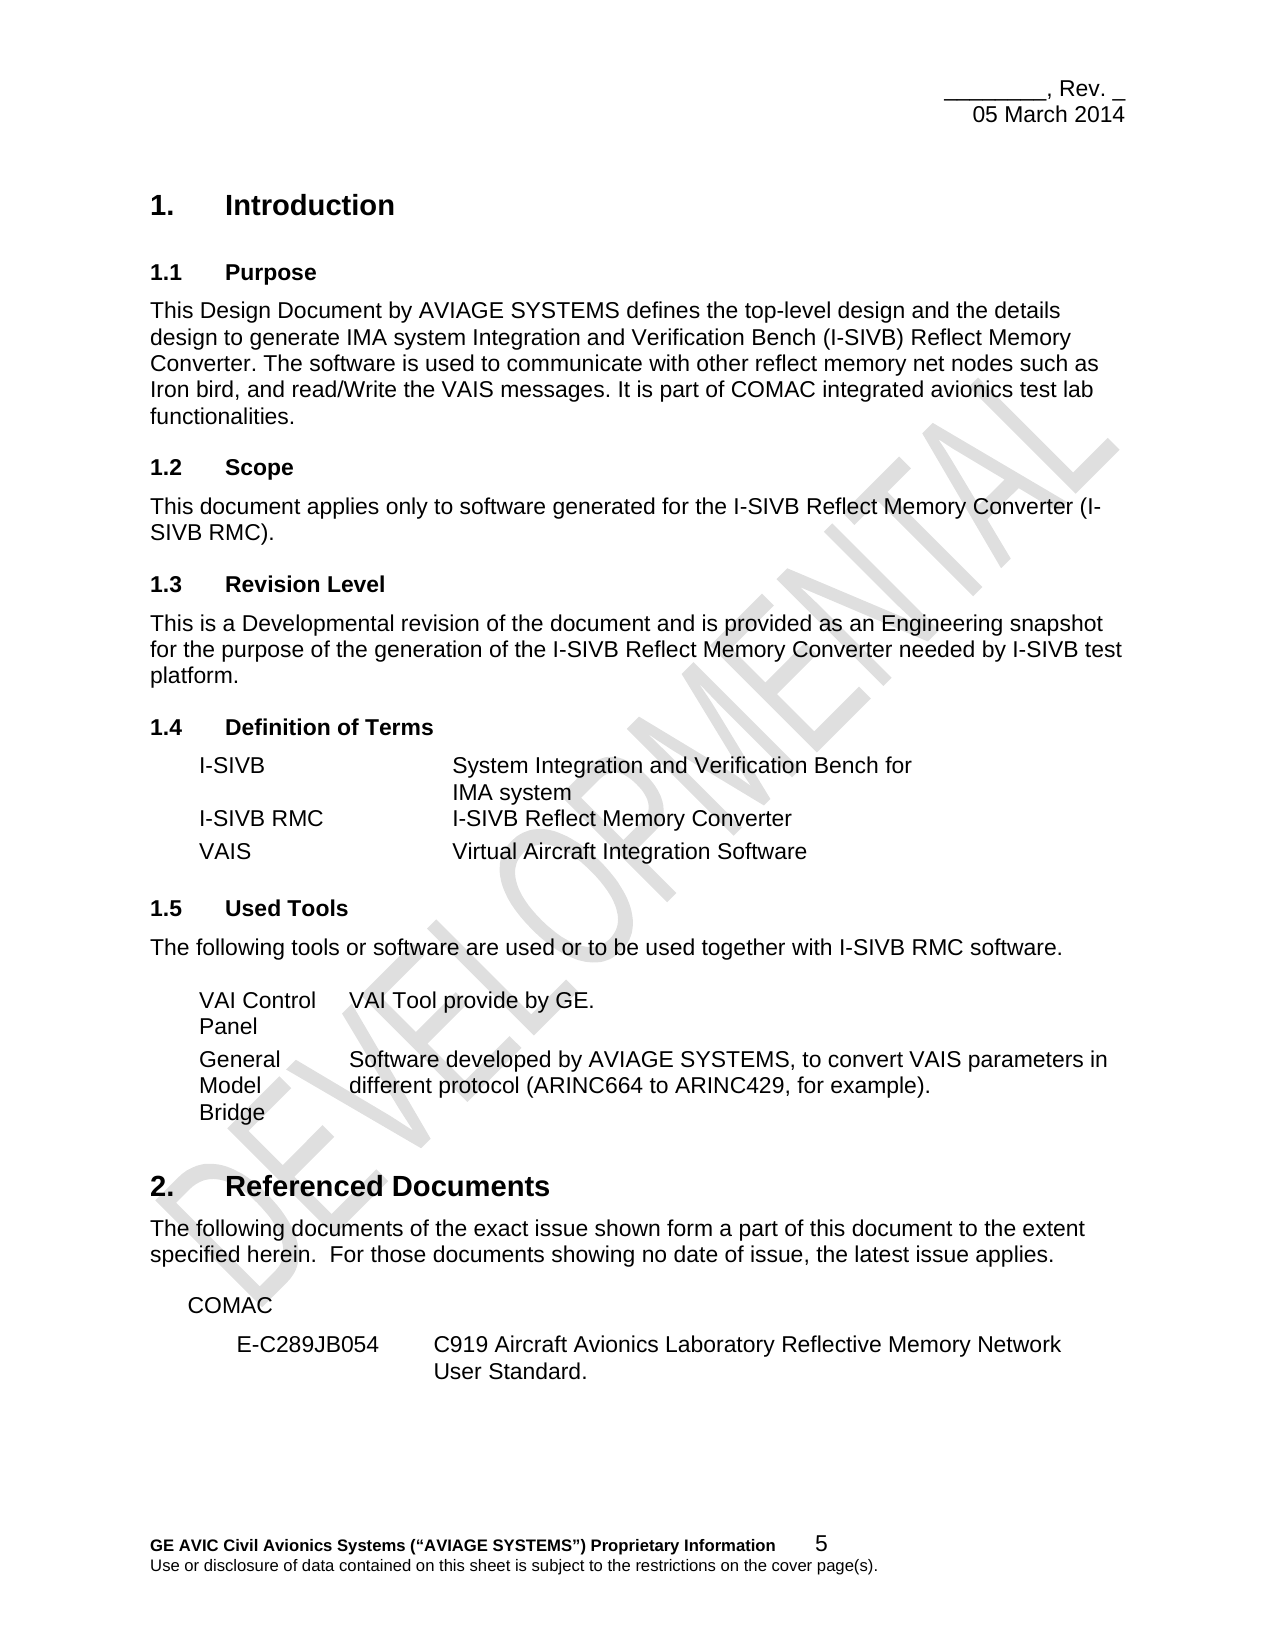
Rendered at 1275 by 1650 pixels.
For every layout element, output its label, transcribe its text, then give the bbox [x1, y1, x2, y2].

table_header E-C289JB054 [225, 1331, 422, 1397]
table_cell Software developed by AVIAGE SYSTEMS, to convert VAIS parameters in different protocol (ARINC664 to ARINC429, for example). [338, 1046, 1125, 1131]
table_cell Virtual Aircraft Integration Software [441, 838, 1125, 870]
subtitle Used Tools [150, 895, 1125, 922]
table_cell General Model Bridge [188, 1046, 338, 1131]
table_header VAI Tool provide by GE. [338, 987, 1125, 1046]
subtitle Purpose [150, 258, 1125, 285]
table_cell I-SIVB Reflect Memory Converter [441, 805, 1125, 838]
subtitle Revision Level [150, 571, 1125, 597]
subtitle Introduction [150, 187, 1125, 221]
subtitle Referenced Documents [150, 1169, 1125, 1202]
table_cell I-SIVB RMC [188, 805, 441, 838]
subtitle Definition of Terms [150, 714, 1125, 740]
text The following tools or software are used or to be used together with I-SIVB RMC software. [150, 934, 1125, 961]
table_cell VAIS [188, 838, 441, 870]
table_header I-SIVB [188, 753, 441, 805]
table_header C919 Aircraft Avionics Laboratory Reflective Memory Network User Standard. [422, 1331, 1125, 1397]
text The following documents of the exact issue shown form a part of this document to the extent specified herein. For those documents showing no date of issue, the latest issue applies. [150, 1215, 1125, 1267]
table_header System Integration and Verification Bench for IMA system [441, 753, 1125, 805]
text COMAC [187, 1292, 1125, 1319]
text This Design Document by AVIAGE SYSTEMS defines the top-level design and the details design to generate IMA system Integration and Verification Bench (I-SIVB) Reflect Memory Converter. The software is used to communicate with other reflect memory net nodes such as Iron bird, and read/Write the VAIS messages. It is part of COMAC integrated avionics test lab functionalities. [150, 297, 1125, 429]
table_header VAI Control Panel [188, 987, 338, 1046]
text This document applies only to software generated for the I-SIVB Reflect Memory Converter (I-SIVB RMC). [150, 493, 1125, 546]
text This is a Developmental revision of the document and is provided as an Engineering snapshot for the purpose of the generation of the I-SIVB Reflect Memory Converter needed by I-SIVB test platform. [150, 609, 1125, 689]
subtitle Scope [150, 454, 1125, 481]
